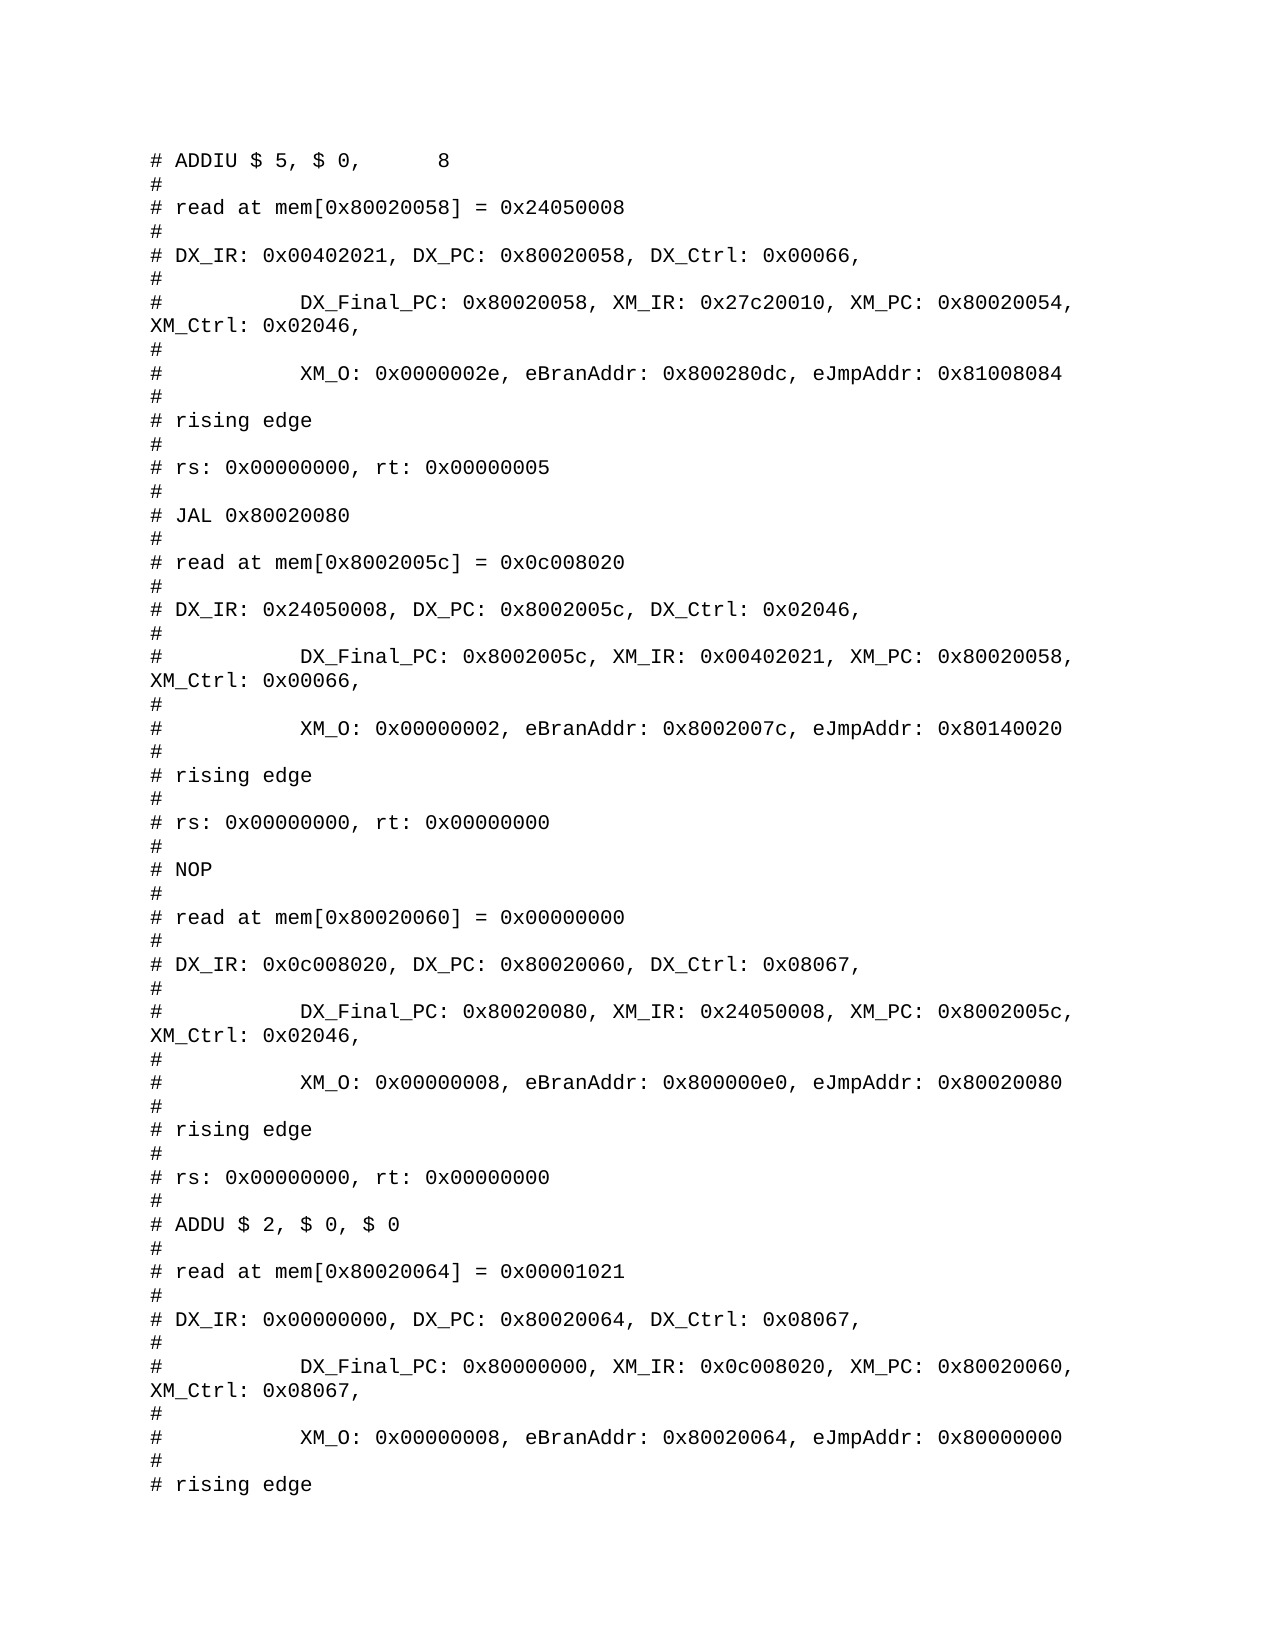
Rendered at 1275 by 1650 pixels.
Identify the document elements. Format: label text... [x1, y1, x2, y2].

text # [150, 623, 1125, 647]
text # [150, 1143, 1125, 1167]
text # [150, 1048, 1125, 1072]
text # [150, 481, 1125, 505]
text # XM_O: 0x0000002e, eBranAddr: 0x800280dc, eJmpAddr: 0x81008084 [150, 363, 1125, 386]
text # [150, 1238, 1125, 1261]
text # DX_IR: 0x0c008020, DX_PC: 0x80020060, DX_Ctrl: 0x08067, [150, 954, 1125, 978]
text # NOP [150, 859, 1125, 883]
text # [150, 788, 1125, 812]
text # [150, 741, 1125, 765]
text # DX_Final_PC: 0x80020058, XM_IR: 0x27c20010, XM_PC: 0x80020054, XM_Ctrl: 0x02046, [150, 292, 1125, 339]
text # rs: 0x00000000, rt: 0x00000000 [150, 1167, 1125, 1190]
text # ADDU $ 2, $ 0, $ 0 [150, 1214, 1125, 1238]
text # [150, 221, 1125, 244]
text # [150, 1285, 1125, 1309]
text # rising edge [150, 765, 1125, 788]
text # [150, 576, 1125, 599]
text # [150, 930, 1125, 954]
text # XM_O: 0x00000008, eBranAddr: 0x80020064, eJmpAddr: 0x80000000 [150, 1427, 1125, 1451]
text # [150, 174, 1125, 197]
text # [150, 339, 1125, 363]
text # rs: 0x00000000, rt: 0x00000000 [150, 812, 1125, 836]
text # DX_Final_PC: 0x8002005c, XM_IR: 0x00402021, XM_PC: 0x80020058, XM_Ctrl: 0x00066, [150, 647, 1125, 694]
text # read at mem[0x80020060] = 0x00000000 [150, 907, 1125, 930]
text # XM_O: 0x00000002, eBranAddr: 0x8002007c, eJmpAddr: 0x80140020 [150, 717, 1125, 741]
text # DX_Final_PC: 0x80000000, XM_IR: 0x0c008020, XM_PC: 0x80020060, XM_Ctrl: 0x08067, [150, 1356, 1125, 1403]
text # [150, 978, 1125, 1001]
text # rising edge [150, 1119, 1125, 1143]
text # rising edge [150, 410, 1125, 434]
text # ADDIU $ 5, $ 0, 8 [150, 150, 1125, 174]
text # [150, 1332, 1125, 1356]
text # read at mem[0x8002005c] = 0x0c008020 [150, 552, 1125, 576]
text # DX_Final_PC: 0x80020080, XM_IR: 0x24050008, XM_PC: 0x8002005c, XM_Ctrl: 0x02046, [150, 1001, 1125, 1048]
text # [150, 434, 1125, 457]
text # [150, 1190, 1125, 1214]
text # [150, 1403, 1125, 1427]
text # DX_IR: 0x24050008, DX_PC: 0x8002005c, DX_Ctrl: 0x02046, [150, 599, 1125, 623]
text # [150, 1451, 1125, 1474]
text # DX_IR: 0x00402021, DX_PC: 0x80020058, DX_Ctrl: 0x00066, [150, 244, 1125, 268]
text # [150, 883, 1125, 907]
text # read at mem[0x80020064] = 0x00001021 [150, 1261, 1125, 1285]
text # [150, 1096, 1125, 1119]
text # rs: 0x00000000, rt: 0x00000005 [150, 457, 1125, 481]
text # [150, 386, 1125, 410]
text # [150, 694, 1125, 717]
text # JAL 0x80020080 [150, 505, 1125, 528]
text # [150, 528, 1125, 552]
text # [150, 836, 1125, 859]
text # [150, 268, 1125, 292]
text # read at mem[0x80020058] = 0x24050008 [150, 197, 1125, 221]
text # XM_O: 0x00000008, eBranAddr: 0x800000e0, eJmpAddr: 0x80020080 [150, 1072, 1125, 1096]
text # rising edge [150, 1474, 1125, 1498]
text # DX_IR: 0x00000000, DX_PC: 0x80020064, DX_Ctrl: 0x08067, [150, 1309, 1125, 1332]
